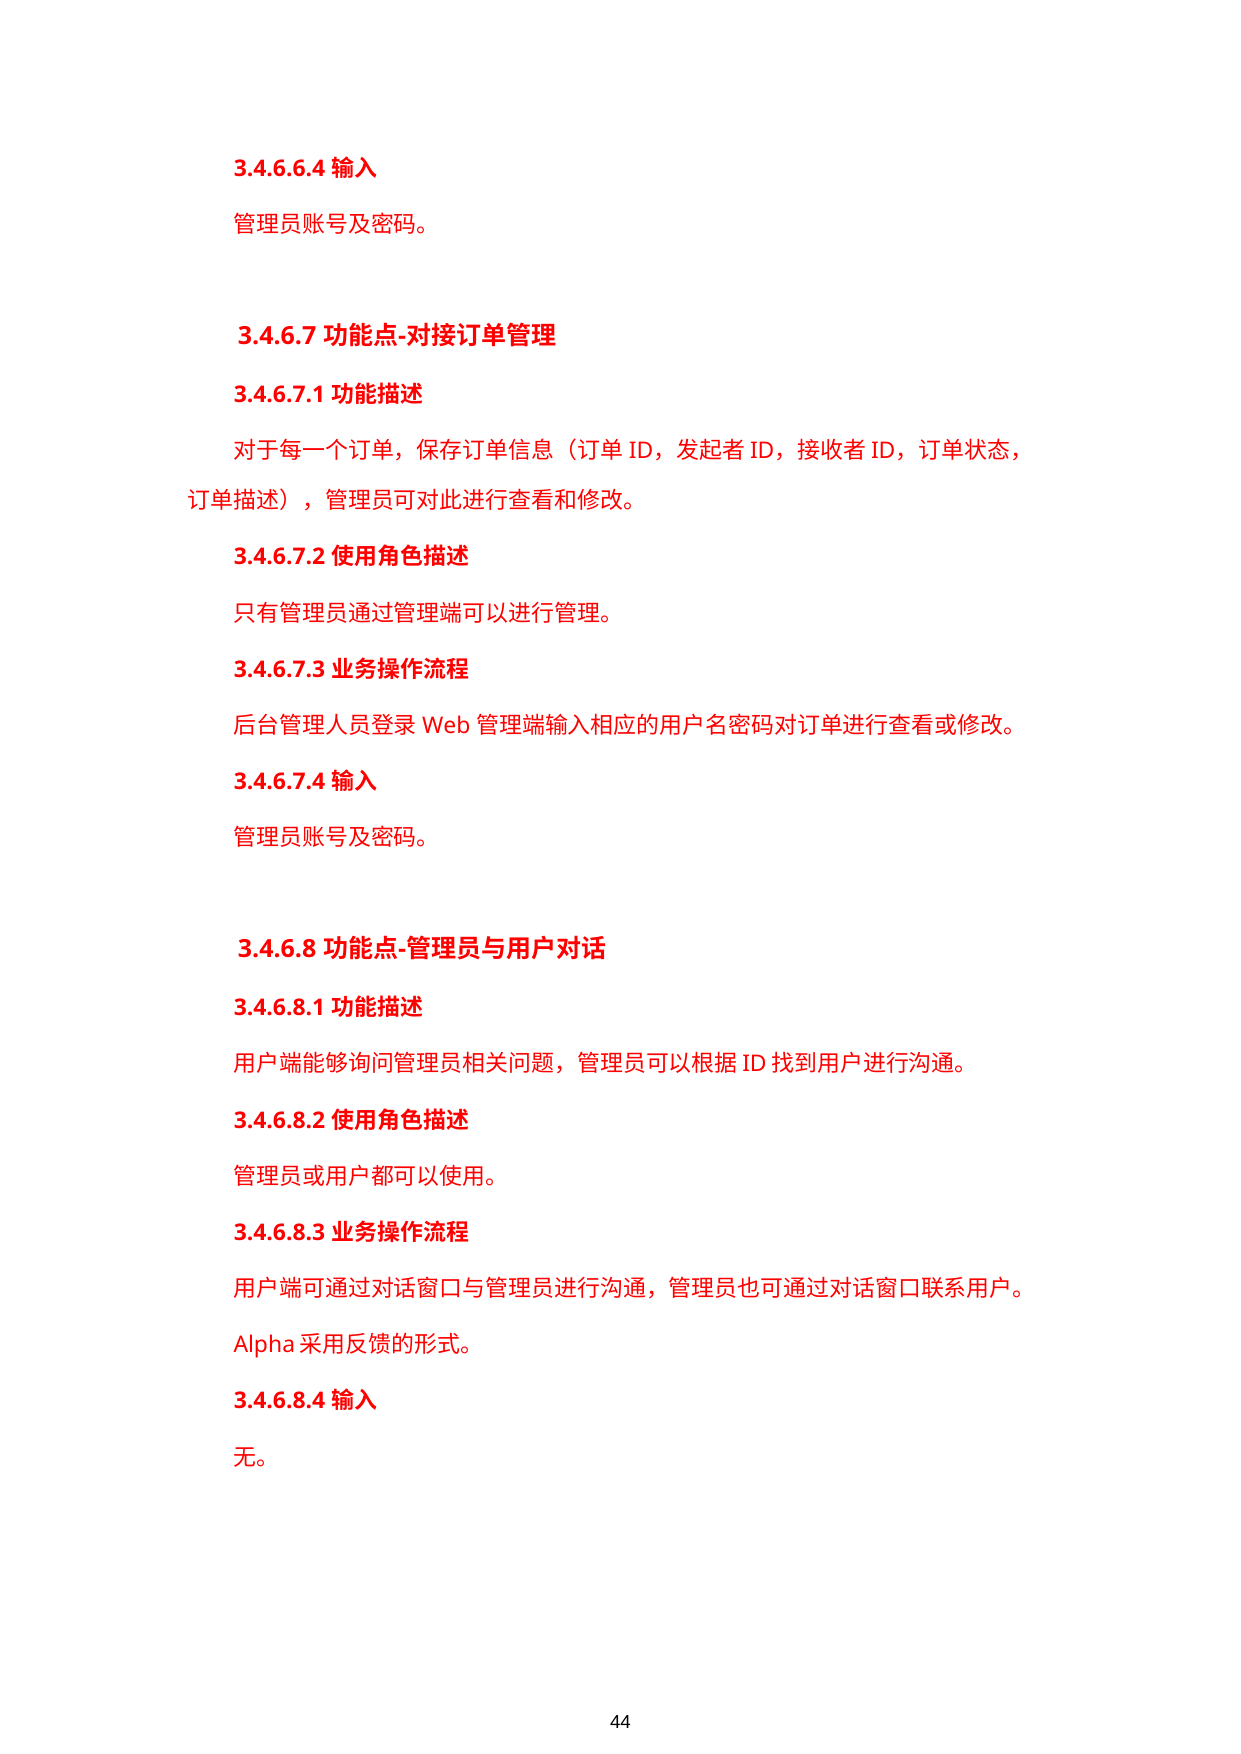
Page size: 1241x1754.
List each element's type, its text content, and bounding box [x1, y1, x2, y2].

text 用户端能够询问管理员相关问题，管理员可以根据ID找到用户进行沟通。 [187, 1045, 1033, 1079]
text 用户端可通过对话窗口与管理员进行沟通，管理员也可通过对话窗口联系用户。 [187, 1270, 1045, 1303]
text 无。 [187, 1439, 1053, 1472]
subtitle 3.4.6.7.2 使用角色描述 [187, 538, 1053, 572]
text 对于每一个订单，保存订单信息（订单ID，发起者ID，接收者ID，订单状态，订单描述），管理员可对此进行查看和修改。 [187, 432, 1033, 515]
subtitle 3.4.6.8.3 业务操作流程 [187, 1214, 1053, 1247]
text 管理员账号及密码。 [187, 206, 1053, 239]
subtitle 3.4.6.8.1 功能描述 [187, 989, 1053, 1022]
text 只有管理员通过管理端可以进行管理。 [187, 594, 1053, 628]
subtitle 3.4.6.7.3 业务操作流程 [187, 651, 1053, 684]
subtitle 3.4.6.7 功能点-对接订单管理 [187, 315, 1053, 352]
subtitle 3.4.6.8 功能点-管理员与用户对话 [187, 928, 1053, 965]
subtitle 3.4.6.8.4 输入 [187, 1382, 1053, 1416]
text 管理员账号及密码。 [187, 819, 1053, 852]
text 后台管理人员登录 Web 管理端输入相应的用户名密码对订单进行查看或修改。 [187, 707, 1053, 740]
text Alpha采用反馈的形式。 [187, 1326, 1045, 1359]
subtitle 3.4.6.7.4 输入 [187, 763, 1053, 796]
subtitle 3.4.6.8.2 使用角色描述 [187, 1102, 1053, 1135]
subtitle 3.4.6.7.1 功能描述 [187, 376, 1053, 409]
text 管理员或用户都可以使用。 [187, 1158, 1053, 1191]
subtitle 3.4.6.6.4 输入 [187, 150, 1053, 183]
